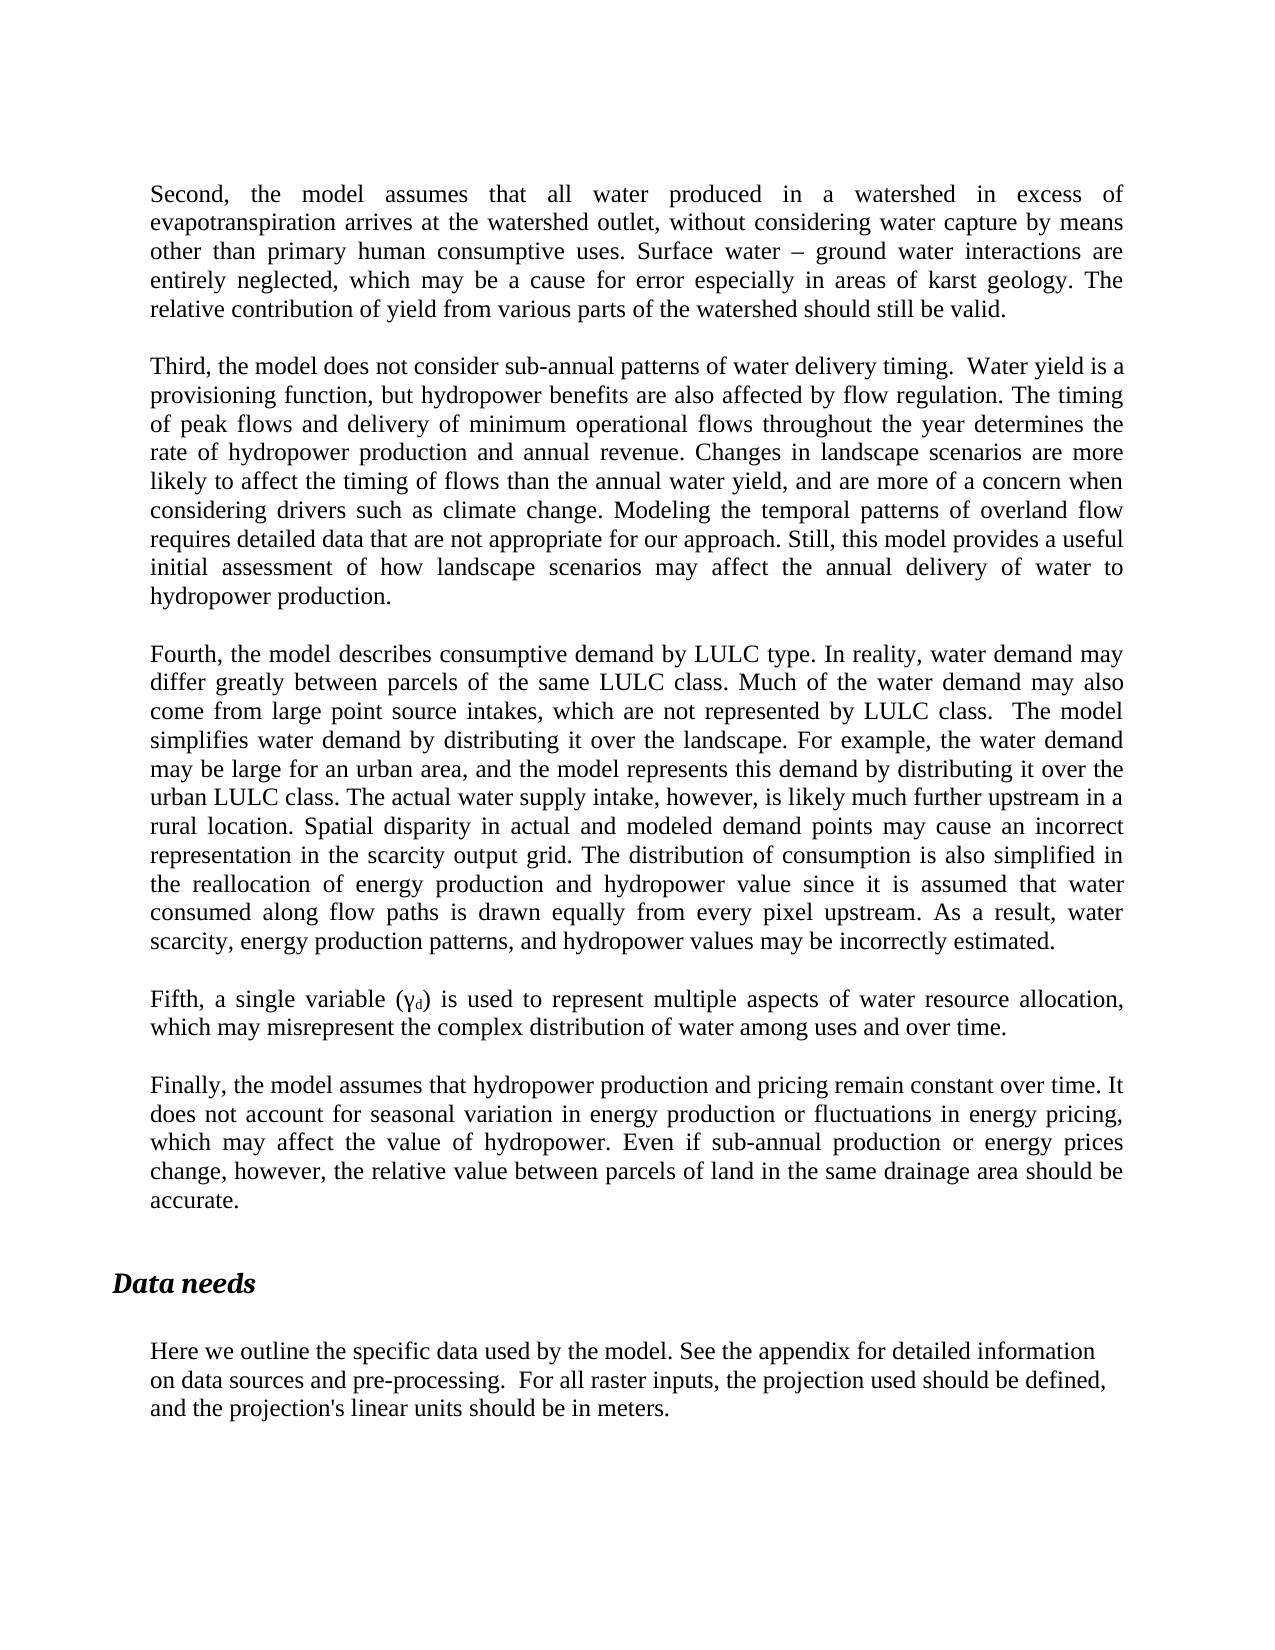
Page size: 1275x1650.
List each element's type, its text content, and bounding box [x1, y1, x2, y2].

text Fourth, the model describes consumptive demand by LULC type. In reality, water demand may differ greatly between parcels of the same LULC class. Much of the water demand may also come from large point source intakes, which are not represented by LULC class. The model simplifies water demand by distributing it over the landscape. For example, the water demand may be large for an urban area, and the model represents this demand by distributing it over the urban LULC class. The actual water supply intake, however, is likely much further upstream in a rural location. Spatial disparity in actual and modeled demand points may cause an incorrect representation in the scarcity output grid. The distribution of consumption is also simplified in the reallocation of energy production and hydropower value since it is assumed that water consumed along flow paths is drawn equally from every pixel upstream. As a result, water scarcity, energy production patterns, and hydropower values may be incorrectly estimated. [150, 639, 1125, 955]
text Finally, the model assumes that hydropower production and pricing remain constant over time. It does not account for seasonal variation in energy production or fluctuations in energy pricing, which may affect the value of hydropower. Even if sub-annual production or energy prices change, however, the relative value between parcels of land in the same drainage area should be accurate. [150, 1070, 1125, 1214]
text Fifth, a single variable (γd) is used to represent multiple aspects of water resource allocation, which may misrepresent the complex distribution of water among uses and over time. [150, 984, 1125, 1041]
subtitle Data needs [112, 1267, 1125, 1301]
text Here we outline the specific data used by the model. See the appendix for detailed information on data sources and pre-processing. For all raster inputs, the projection used should be defined, and the projection's linear units should be in meters. [150, 1336, 1125, 1422]
text Third, the model does not consider sub-annual patterns of water delivery timing. Water yield is a provisioning function, but hydropower benefits are also affected by flow regulation. The timing of peak flows and delivery of minimum operational flows throughout the year determines the rate of hydropower production and annual revenue. Changes in landscape scenarios are more likely to affect the timing of flows than the annual water yield, and are more of a concern when considering drivers such as climate change. Modeling the temporal patterns of overland flow requires detailed data that are not appropriate for our approach. Still, this model provides a useful initial assessment of how landscape scenarios may affect the annual delivery of water to hydropower production. [150, 351, 1125, 610]
text Second, the model assumes that all water produced in a watershed in excess of evapotranspiration arrives at the watershed outlet, without considering water capture by means other than primary human consumptive uses. Surface water – ground water interactions are entirely neglected, which may be a cause for error especially in areas of karst geology. The relative contribution of yield from various parts of the watershed should still be valid. [150, 179, 1125, 322]
